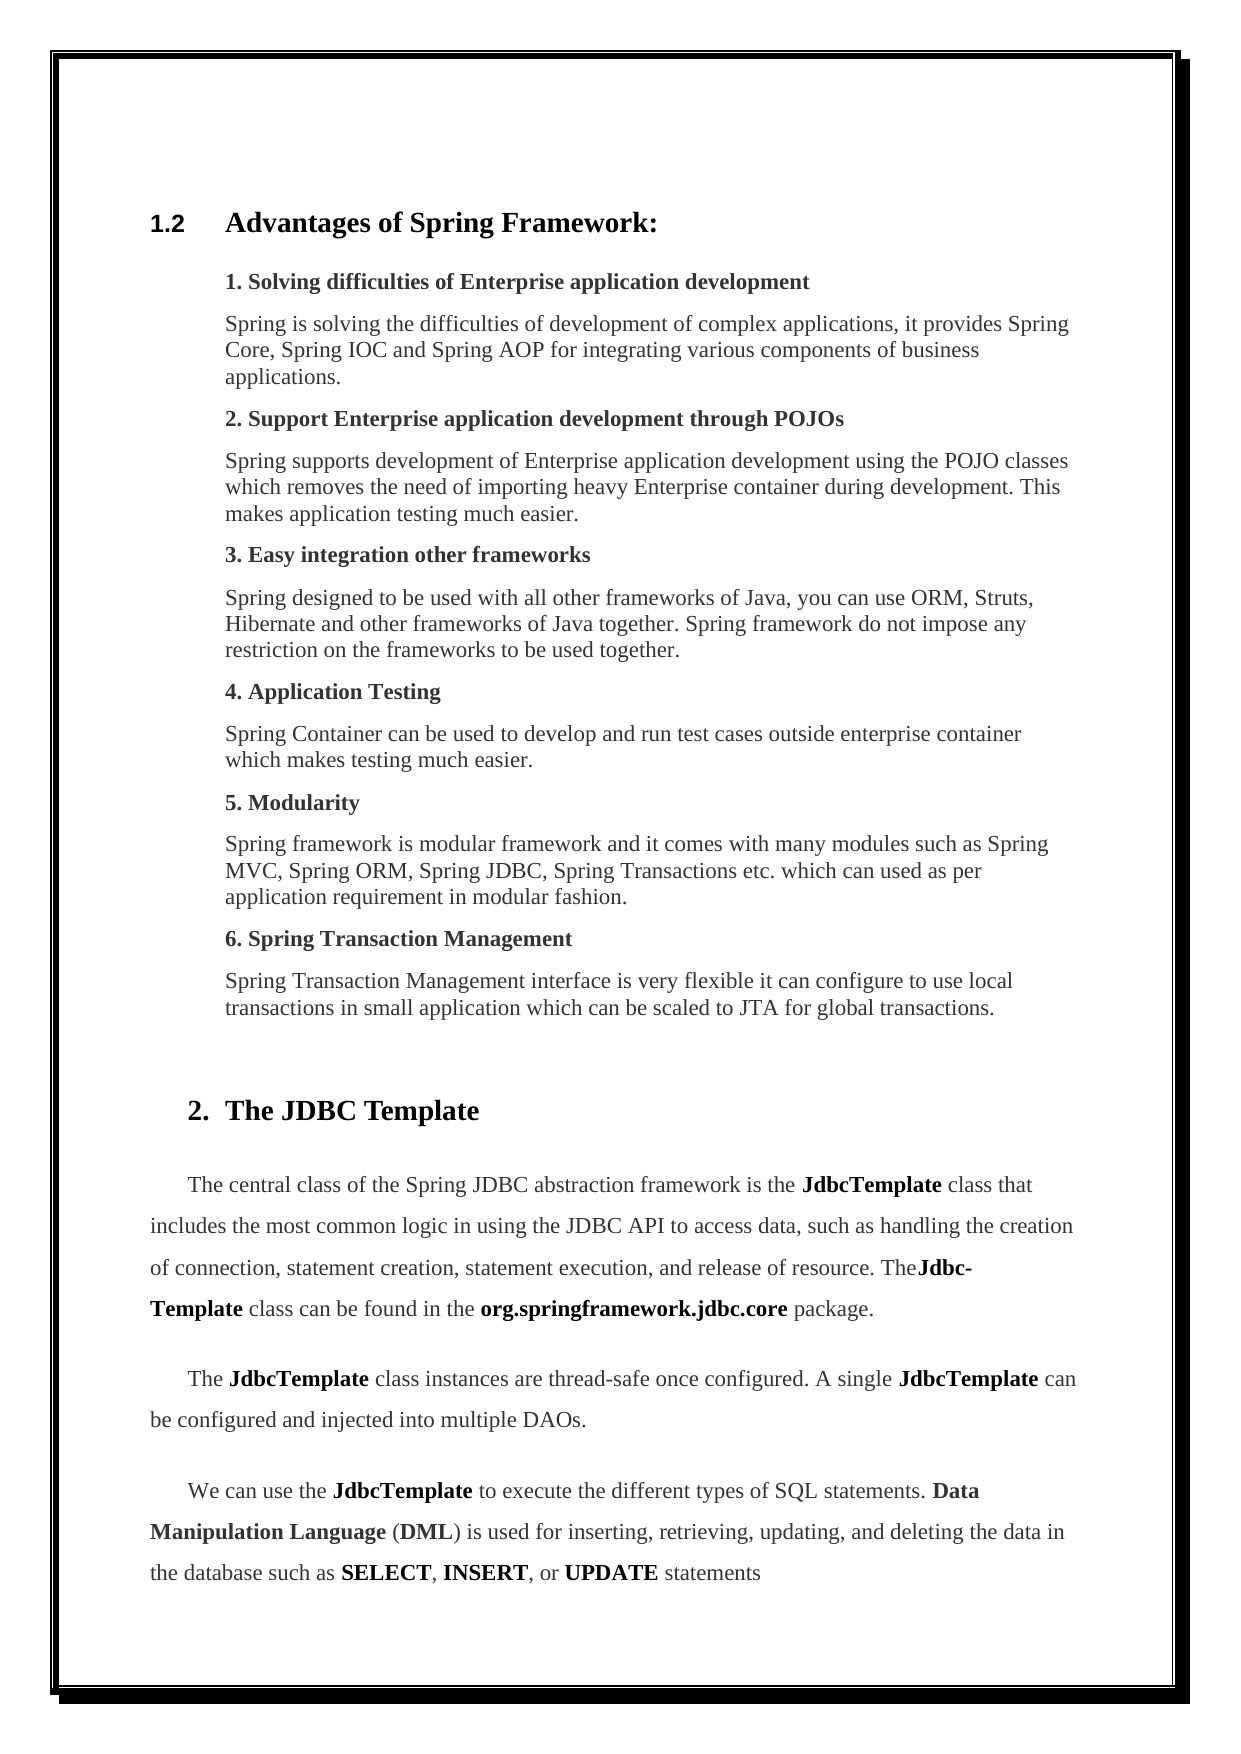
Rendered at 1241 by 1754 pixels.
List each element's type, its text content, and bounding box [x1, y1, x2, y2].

text 4. Application Testing [225, 678, 1081, 704]
text Spring designed to be used with all other frameworks of Java, you can use ORM, Struts, Hibernate and other frameworks of Java together. Spring framework do not impose any restriction on the frameworks to be used together. [225, 583, 1081, 663]
text 6. Spring Transaction Management [187, 925, 1081, 952]
text 3. Easy integration other frameworks [225, 542, 1081, 568]
text 2. Support Enterprise application development through POJOs [225, 405, 1081, 431]
list The JDBC Template [187, 1093, 1081, 1127]
text Spring supports development of Enterprise application development using the POJO classes which removes the need of importing heavy Enterprise container during development. This makes application testing much easier. [225, 447, 1081, 526]
text We can use the JdbcTemplate to execute the different types of SQL statements. Data Manipulation Language (DML) is used for inserting, retrieving, updating, and deleting the data in the database such as SELECT, INSERT, or UPDATE statements [150, 1462, 1081, 1586]
text 5. Modularity [225, 788, 1081, 815]
text Spring is solving the difficulties of development of complex applications, it provides Spring Core, Spring IOC and Spring AOP for integrating various components of business applications. [225, 310, 1081, 389]
text The JdbcTemplate class instances are thread-safe once configured. A single JdbcTemplate can be configured and injected into multiple DAOs. [150, 1350, 1081, 1433]
text 1.2 Advantages of Spring Framework: [150, 206, 1081, 239]
text The central class of the Spring JDBC abstraction framework is the JdbcTemplate class that includes the most common logic in using the JDBC API to access data, such as handling the creation of connection, statement creation, statement execution, and release of resource. TheJdbc-Template class can be found in the org.springframework.jdbc.core package. [150, 1156, 1081, 1321]
text Spring Container can be used to develop and run test cases outside enterprise container which makes testing much easier. [225, 720, 1081, 773]
text Spring Transaction Management interface is very flexible it can configure to use local transactions in small application which can be scaled to JTA for global transactions. [225, 967, 1081, 1020]
text 1. Solving difficulties of Enterprise application development [187, 268, 1081, 294]
text Spring framework is modular framework and it comes with many modules such as Spring MVC, Spring ORM, Spring JDBC, Spring Transactions etc. which can used as per application requirement in modular fashion. [225, 831, 1081, 909]
